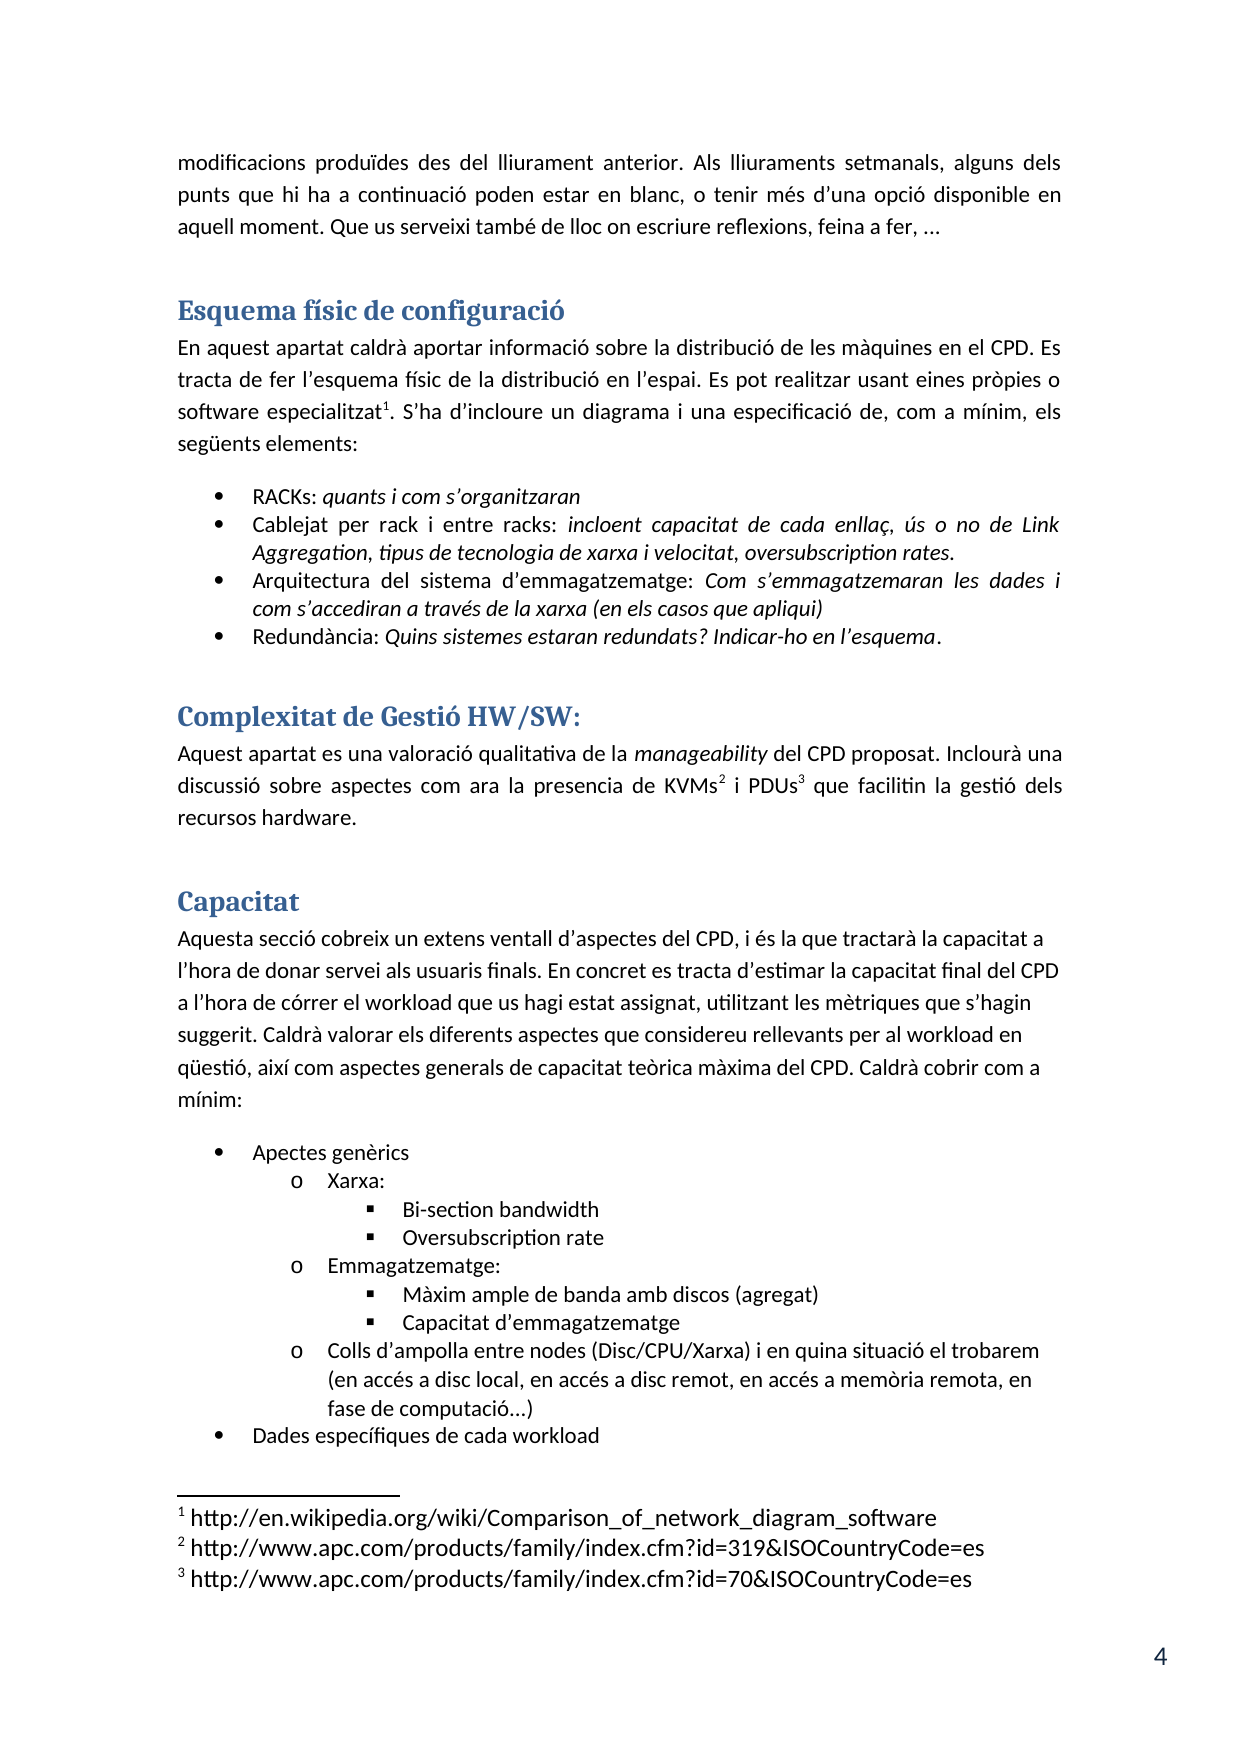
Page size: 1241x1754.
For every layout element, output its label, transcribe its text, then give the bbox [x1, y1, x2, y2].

list Màxim ample de banda amb discos (agregat) [365, 1280, 1063, 1308]
list Apectes genèrics [215, 1138, 1063, 1166]
text Aquesta secció cobreix un extens ventall d’aspectes del CPD, i és la que tractarà la capacitat a l’hora de donar servei als usuaris finals. En concret es tracta d’estimar la capacitat final del CPD a l’hora de córrer el workload que us hagi estat assignat, utilitzant les mètriques que s’hagin suggerit. Caldrà valorar els diferents aspectes que considereu rellevants per al workload en qüestió, així com aspectes generals de capacitat teòrica màxima del CPD. Caldrà cobrir com a mínim: [177, 924, 1063, 1113]
subtitle Esquema físic de configuració [177, 294, 1063, 328]
list Cablejat per rack i entre racks: incloent capacitat de cada enllaç, ús o no de Link Aggregation, tipus de tecnologia de xarxa i velocitat, oversubscription rates. [215, 510, 1063, 566]
list RACKs: quants i com s’organitzaran [215, 482, 1063, 510]
list Dades específiques de cada workload [215, 1422, 1063, 1450]
subtitle Capacitat [177, 886, 1063, 919]
list Bi-section bandwidth [365, 1195, 1063, 1223]
list Colls d’ampolla entre nodes (Disc/CPU/Xarxa) i en quina situació el trobarem (en accés a disc local, en accés a disc remot, en accés a memòria remota, en fase de computació...) [290, 1336, 1063, 1422]
list Emmagatzematge: [290, 1251, 1063, 1280]
list Arquitectura del sistema d’emmagatzematge: Com s’emmagatzemaran les dades i com s’accediran a través de la xarxa (en els casos que apliqui) [215, 566, 1063, 622]
list Oversubscription rate [365, 1223, 1063, 1251]
subtitle Complexitat de Gestió HW/SW: [177, 700, 1063, 734]
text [177, 148, 1063, 240]
list Xarxa: [290, 1166, 1063, 1195]
list Capacitat d’emmagatzematge [365, 1308, 1063, 1336]
text En aquest apartat caldrà aportar informació sobre la distribució de les màquines en el CPD. Es tracta de fer l’esquema físic de la distribució en l’espai. Es pot realitzar usant eines pròpies o software especialitzat. S’ha d’incloure un diagrama i una especificació de, com a mínim, els següents elements: [177, 333, 1063, 457]
list Redundància: Quins sistemes estaran redundats? Indicar-ho en l’esquema. [215, 622, 1063, 650]
text Aquest apartat es una valoració qualitativa de la manageability del CPD proposat. Inclourà una discussió sobre aspectes com ara la presencia de KVMs i PDUs que facilitin la gestió dels recursos hardware. [177, 739, 1063, 831]
